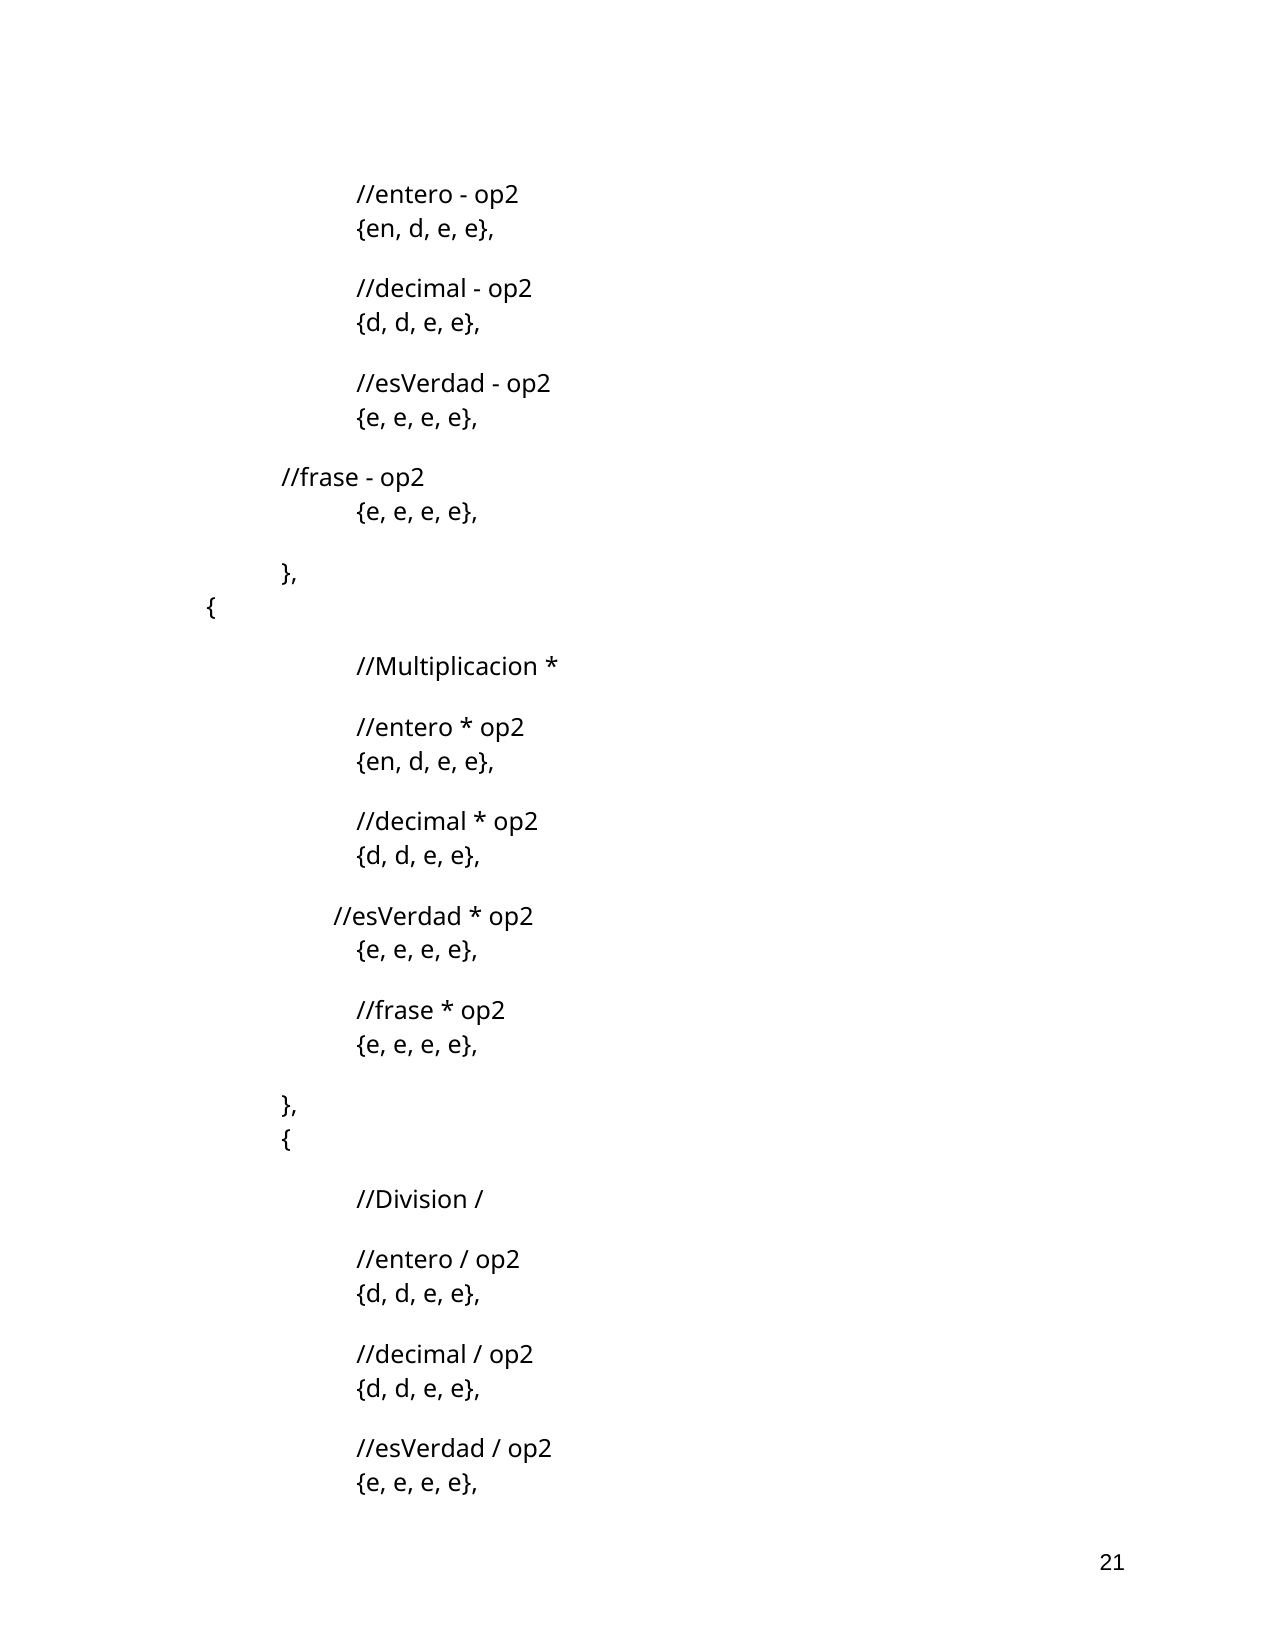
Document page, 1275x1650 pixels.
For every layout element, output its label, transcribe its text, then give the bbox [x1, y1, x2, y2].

text //esVerdad * op2 [131, 898, 1125, 932]
text {e, e, e, e}, [131, 494, 1125, 528]
text //esVerdad - op2 [131, 365, 1125, 399]
text {e, e, e, e}, [131, 1027, 1125, 1061]
text { [131, 1121, 1125, 1155]
text //entero * op2 [131, 709, 1125, 743]
text { [131, 588, 1125, 622]
text {en, d, e, e}, [131, 210, 1125, 244]
text {d, d, e, e}, [131, 1276, 1125, 1310]
text //decimal - op2 [131, 271, 1125, 305]
text {d, d, e, e}, [131, 1371, 1125, 1404]
text }, [131, 554, 1125, 588]
text //entero / op2 [131, 1242, 1125, 1276]
text //esVerdad / op2 [131, 1431, 1125, 1465]
text //frase * op2 [131, 993, 1125, 1027]
text //decimal / op2 [131, 1336, 1125, 1371]
text {d, d, e, e}, [131, 305, 1125, 339]
text }, [131, 1087, 1125, 1121]
text //Division / [131, 1182, 1125, 1216]
text //decimal * op2 [131, 804, 1125, 838]
text {d, d, e, e}, [131, 838, 1125, 872]
text {e, e, e, e}, [131, 399, 1125, 433]
text //Multiplicacion * [131, 649, 1125, 683]
text {e, e, e, e}, [131, 932, 1125, 966]
text //frase - op2 [131, 460, 1125, 494]
text {en, d, e, e}, [131, 743, 1125, 777]
text //entero - op2 [131, 176, 1125, 210]
text {e, e, e, e}, [131, 1465, 1125, 1499]
